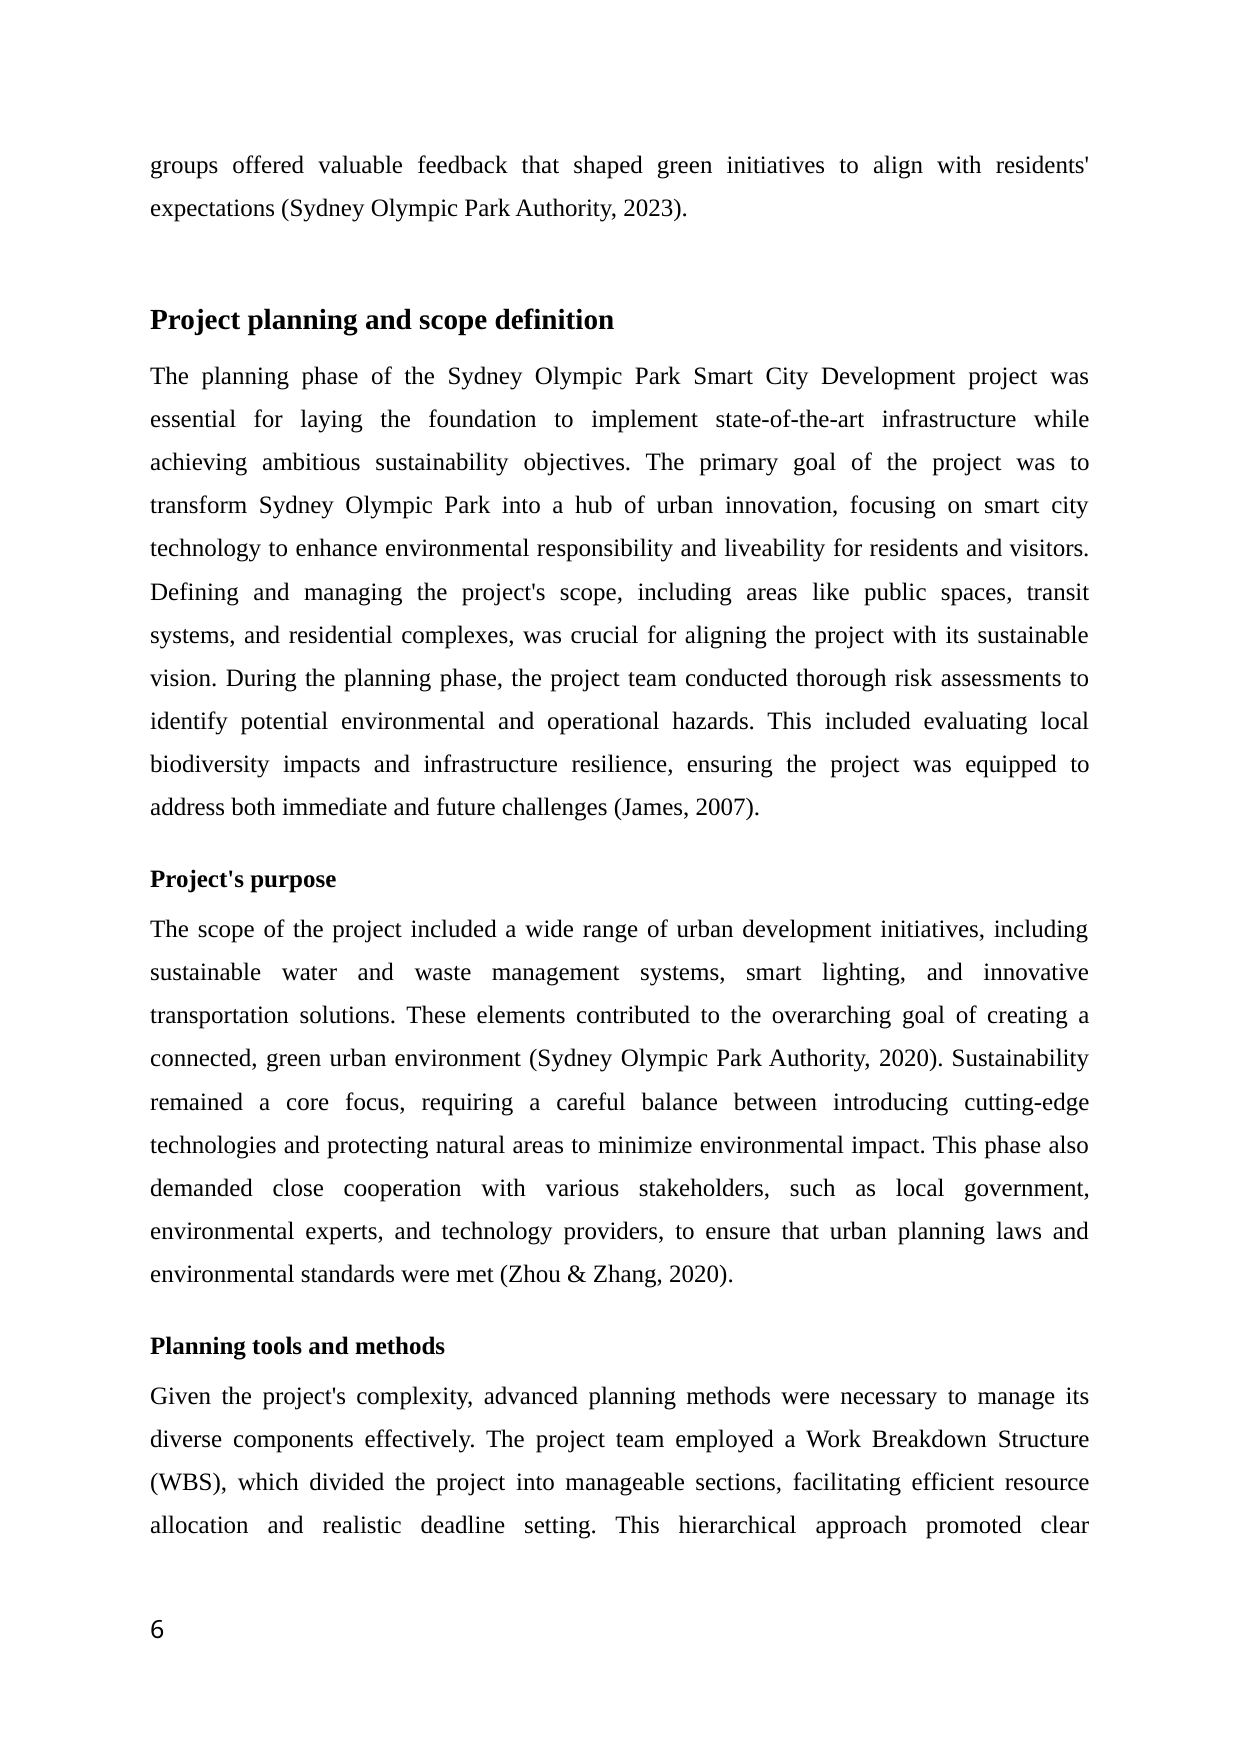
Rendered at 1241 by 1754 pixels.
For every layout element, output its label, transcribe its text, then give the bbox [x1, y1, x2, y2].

subtitle Planning tools and methods [150, 1331, 1090, 1360]
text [150, 150, 1090, 222]
text The scope of the project included a wide range of urban development initiatives, including sustainable water and waste management systems, smart lighting, and innovative transportation solutions. These elements contributed to the overarching goal of creating a connected, green urban environment (Sydney Olympic Park Authority, 2020). Sustainability remained a core focus, requiring a careful balance between introducing cutting-edge technologies and protecting natural areas to minimize environmental impact. This phase also demanded close cooperation with various stakeholders, such as local government, environmental experts, and technology providers, to ensure that urban planning laws and environmental standards were met (Zhou & Zhang, 2020). [150, 914, 1090, 1288]
subtitle Project planning and scope definition [150, 302, 1090, 336]
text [150, 1381, 1090, 1539]
text The planning phase of the Sydney Olympic Park Smart City Development project was essential for laying the foundation to implement state-of-the-art infrastructure while achieving ambitious sustainability objectives. The primary goal of the project was to transform Sydney Olympic Park into a hub of urban innovation, focusing on smart city technology to enhance environmental responsibility and liveability for residents and visitors. Defining and managing the project's scope, including areas like public spaces, transit systems, and residential complexes, was crucial for aligning the project with its sustainable vision. During the planning phase, the project team conducted thorough risk assessments to identify potential environmental and operational hazards. This included evaluating local biodiversity impacts and infrastructure resilience, ensuring the project was equipped to address both immediate and future challenges (James, 2007). [150, 361, 1090, 821]
subtitle Project's purpose [150, 864, 1090, 893]
